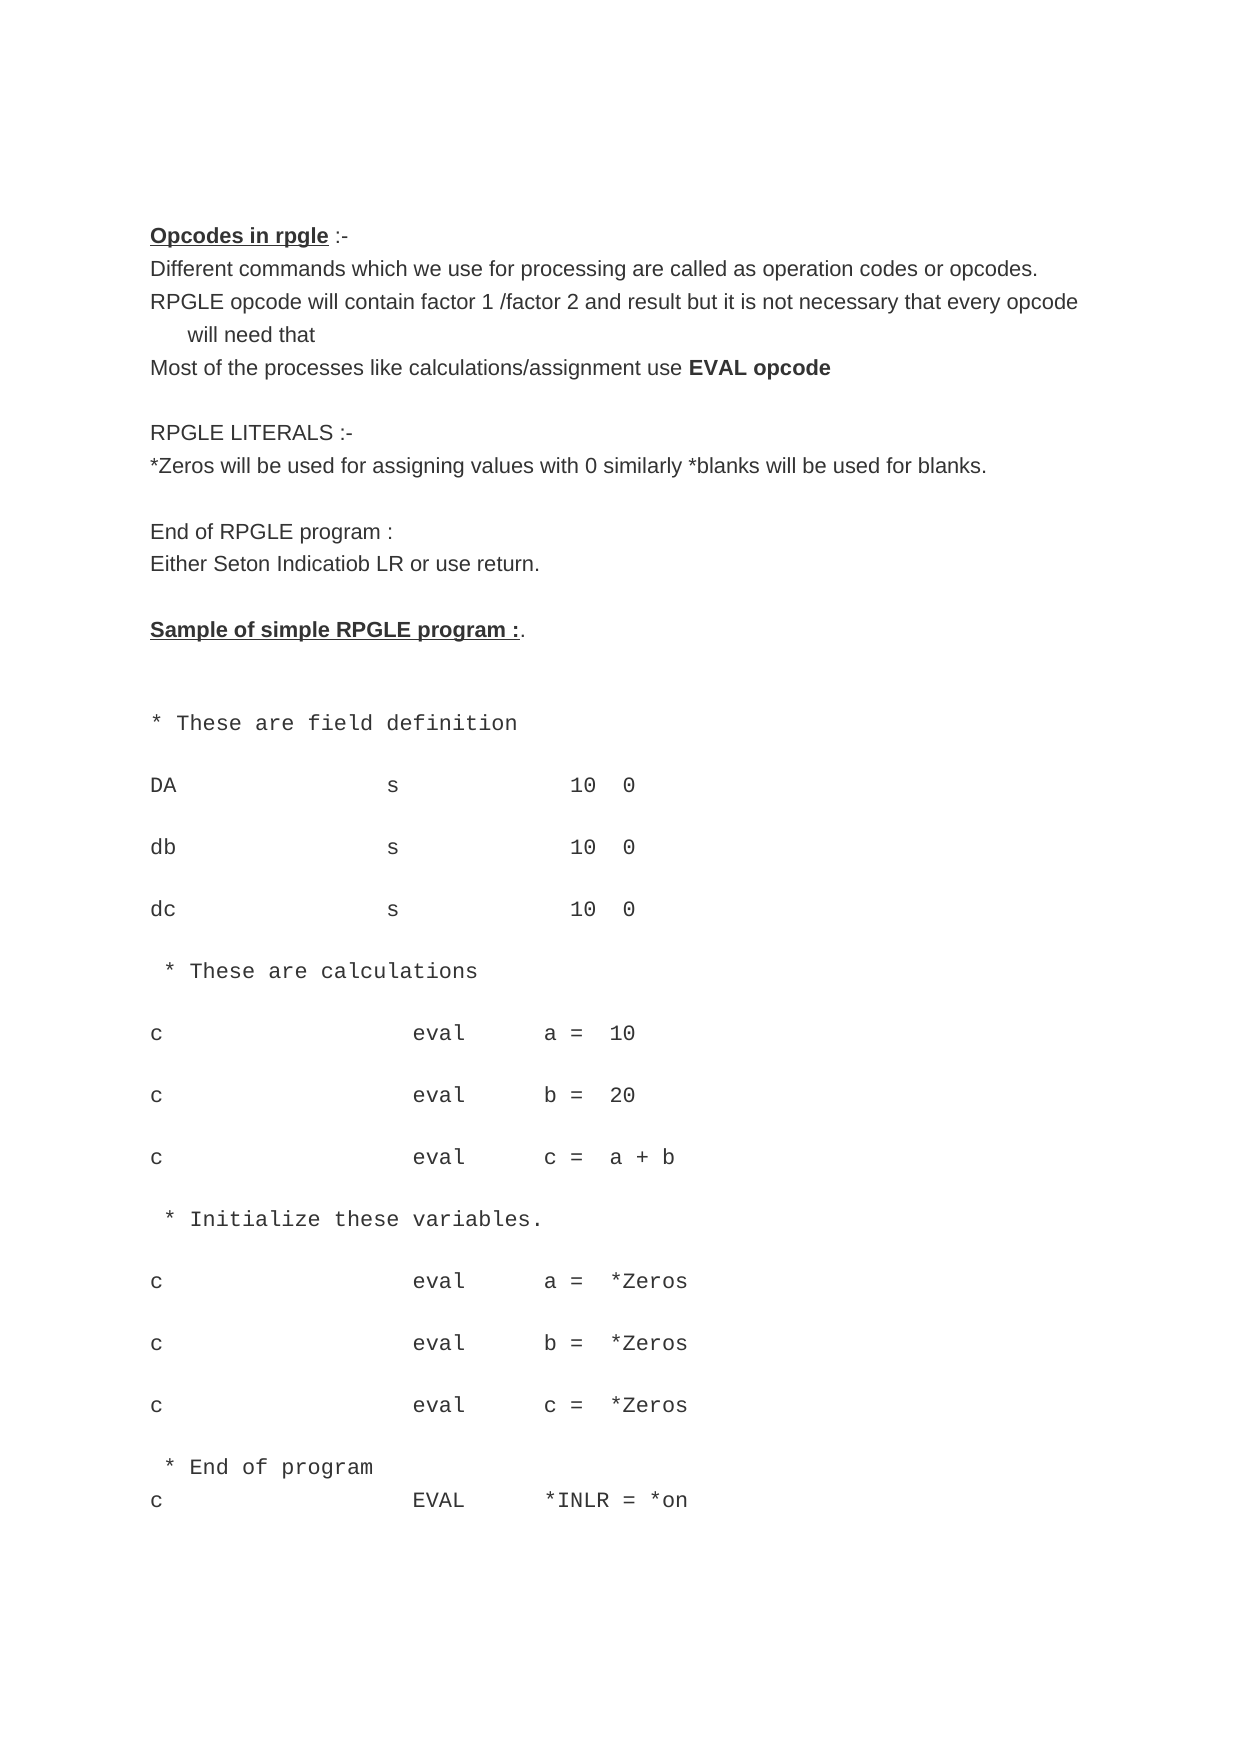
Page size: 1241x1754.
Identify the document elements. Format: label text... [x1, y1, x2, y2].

list Different commands which we use for processing are called as operation codes or opcodes. [150, 248, 1090, 281]
list DA s 10 0 [150, 766, 1090, 799]
list * Initialize these variables. [150, 1200, 1090, 1233]
list c EVAL *INLR = *on [150, 1481, 1090, 1513]
list RPGLE LITERALS :- [150, 412, 1090, 445]
list c eval c = a + b [150, 1138, 1090, 1171]
list * End of program [150, 1448, 1090, 1481]
list Most of the processes like calculations/assignment use EVAL opcode [150, 347, 1090, 380]
list * These are field definition [150, 704, 1090, 737]
list db s 10 0 [150, 828, 1090, 861]
list *Zeros will be used for assigning values with 0 similarly *blanks will be used for blanks. [150, 445, 1090, 478]
list c eval a = *Zeros [150, 1262, 1090, 1295]
list c eval c = *Zeros [150, 1386, 1090, 1419]
list dc s 10 0 [150, 890, 1090, 923]
list c eval b = *Zeros [150, 1324, 1090, 1357]
list c eval a = 10 [150, 1014, 1090, 1047]
list Sample of simple RPGLE program :. [150, 609, 1090, 642]
list c eval b = 20 [150, 1076, 1090, 1109]
list RPGLE opcode will contain factor 1 /factor 2 and result but it is not necessary that every opcode will need that [150, 281, 1090, 347]
list Opcodes in rpgle :- [150, 216, 1090, 248]
list * These are calculations [150, 952, 1090, 985]
list Either Seton Indicatiob LR or use return. [150, 544, 1090, 577]
list End of RPGLE program : [150, 511, 1090, 544]
